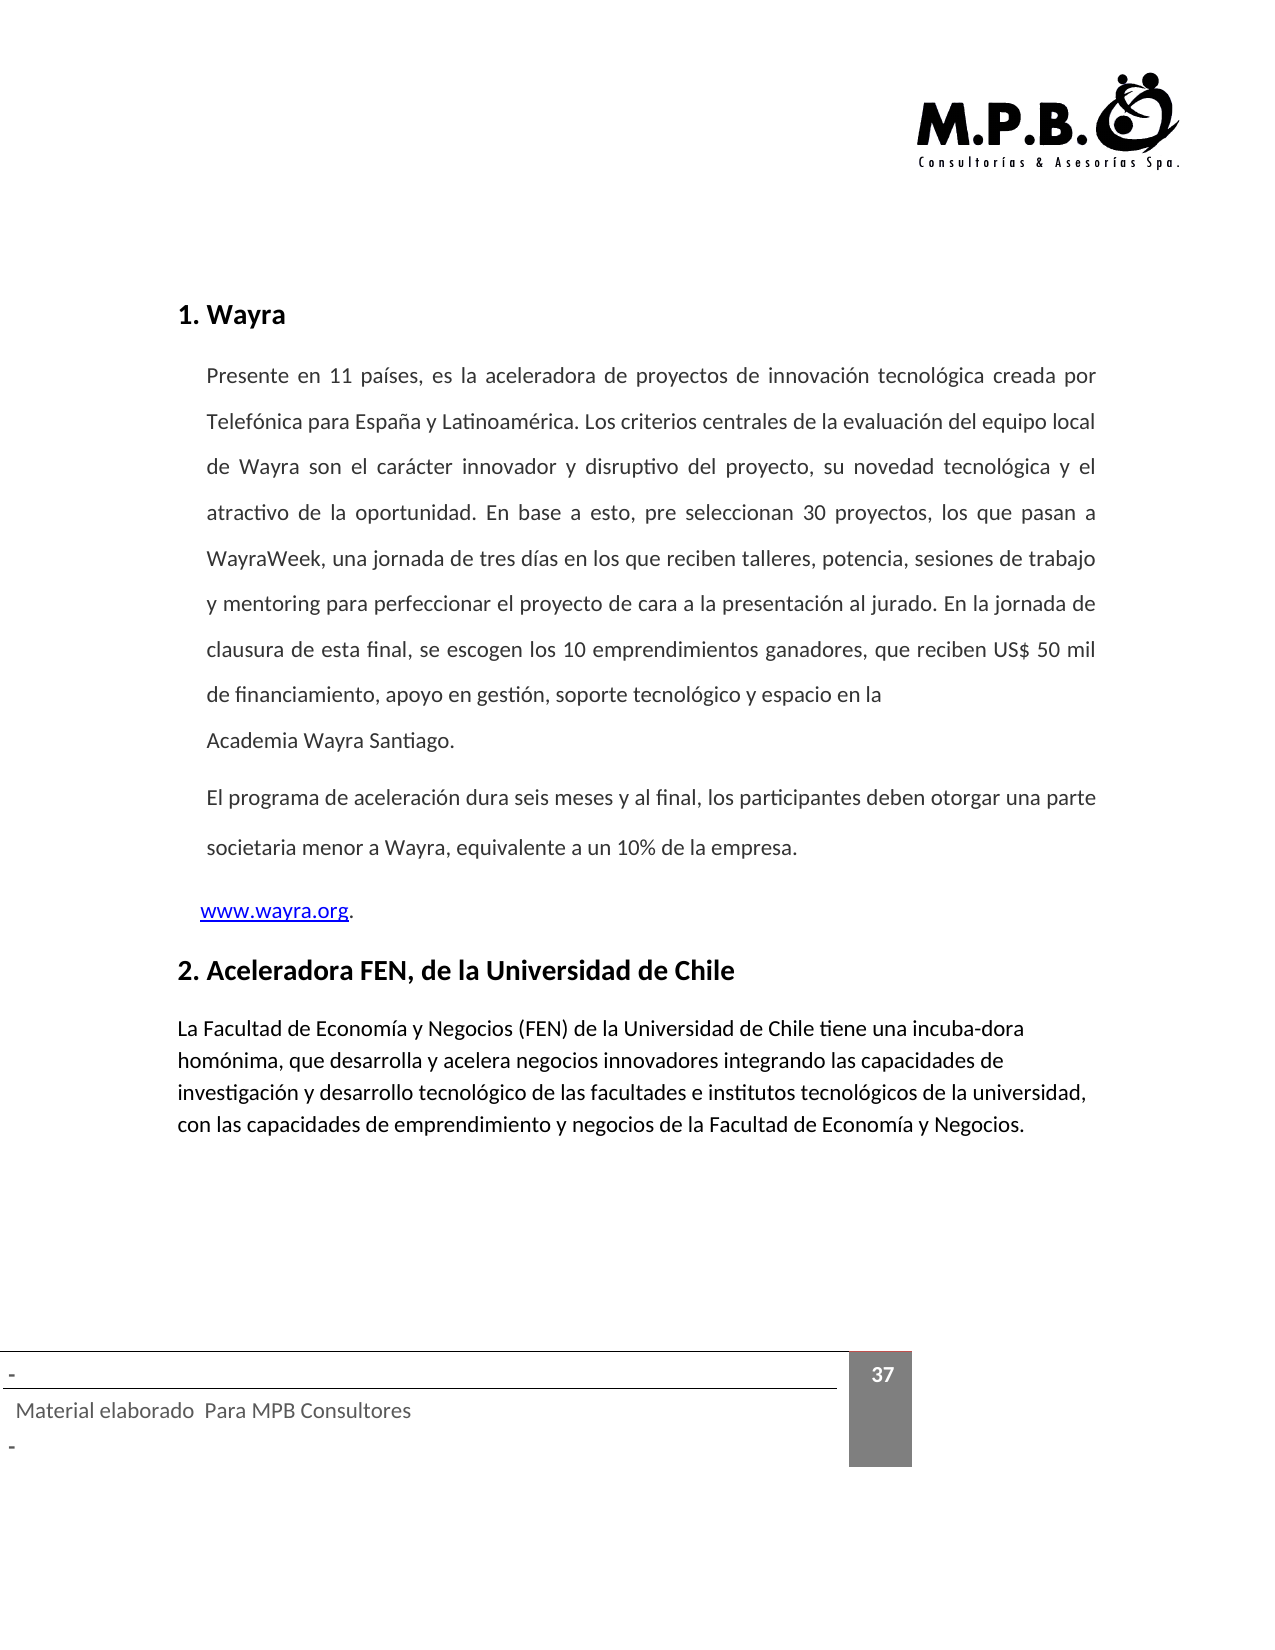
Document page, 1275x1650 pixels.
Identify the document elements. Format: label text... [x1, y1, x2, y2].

text 1. Wayra [177, 296, 1098, 332]
text La Facultad de Economía y Negocios (FEN) de la Universidad de Chile tiene una incuba-dora homónima, que desarrolla y acelera negocios innovadores integrando las capacidades de investigación y desarrollo tecnológico de las facultades e institutos tecnológicos de la universidad, con las capacidades de emprendimiento y negocios de la Facultad de Economía y Negocios. [177, 1014, 1098, 1138]
text 2. Aceleradora FEN, de la Universidad de Chile [177, 952, 1098, 988]
text Presente en 11 países, es la aceleradora de proyectos de innovación tecnológica creada por Telefónica para España y Latinoamérica. Los criterios centrales de la evaluación del equipo local de Wayra son el carácter innovador y disruptivo del proyecto, su novedad tecnológica y el atractivo de la oportunidad. En base a esto, pre seleccionan 30 proyectos, los que pasan a WayraWeek, una jornada de tres días en los que reciben talleres, potencia, sesiones de trabajo y mentoring para perfeccionar el proyecto de cara a la presentación al jurado. En la jornada de clausura de esta final, se escogen los 10 emprendimientos ganadores, que reciben US$ 50 mil de financiamiento, apoyo en gestión, soporte tecnológico y espacio en la [206, 361, 1098, 709]
picture [911, 23, 1222, 225]
text www.wayra.org. [200, 896, 1098, 924]
text El programa de aceleración dura seis meses y al final, los participantes deben otorgar una parte societaria menor a Wayra, equivalente a un 10% de la empresa. [206, 783, 1098, 861]
text Academia Wayra Santiago. [206, 726, 1098, 754]
